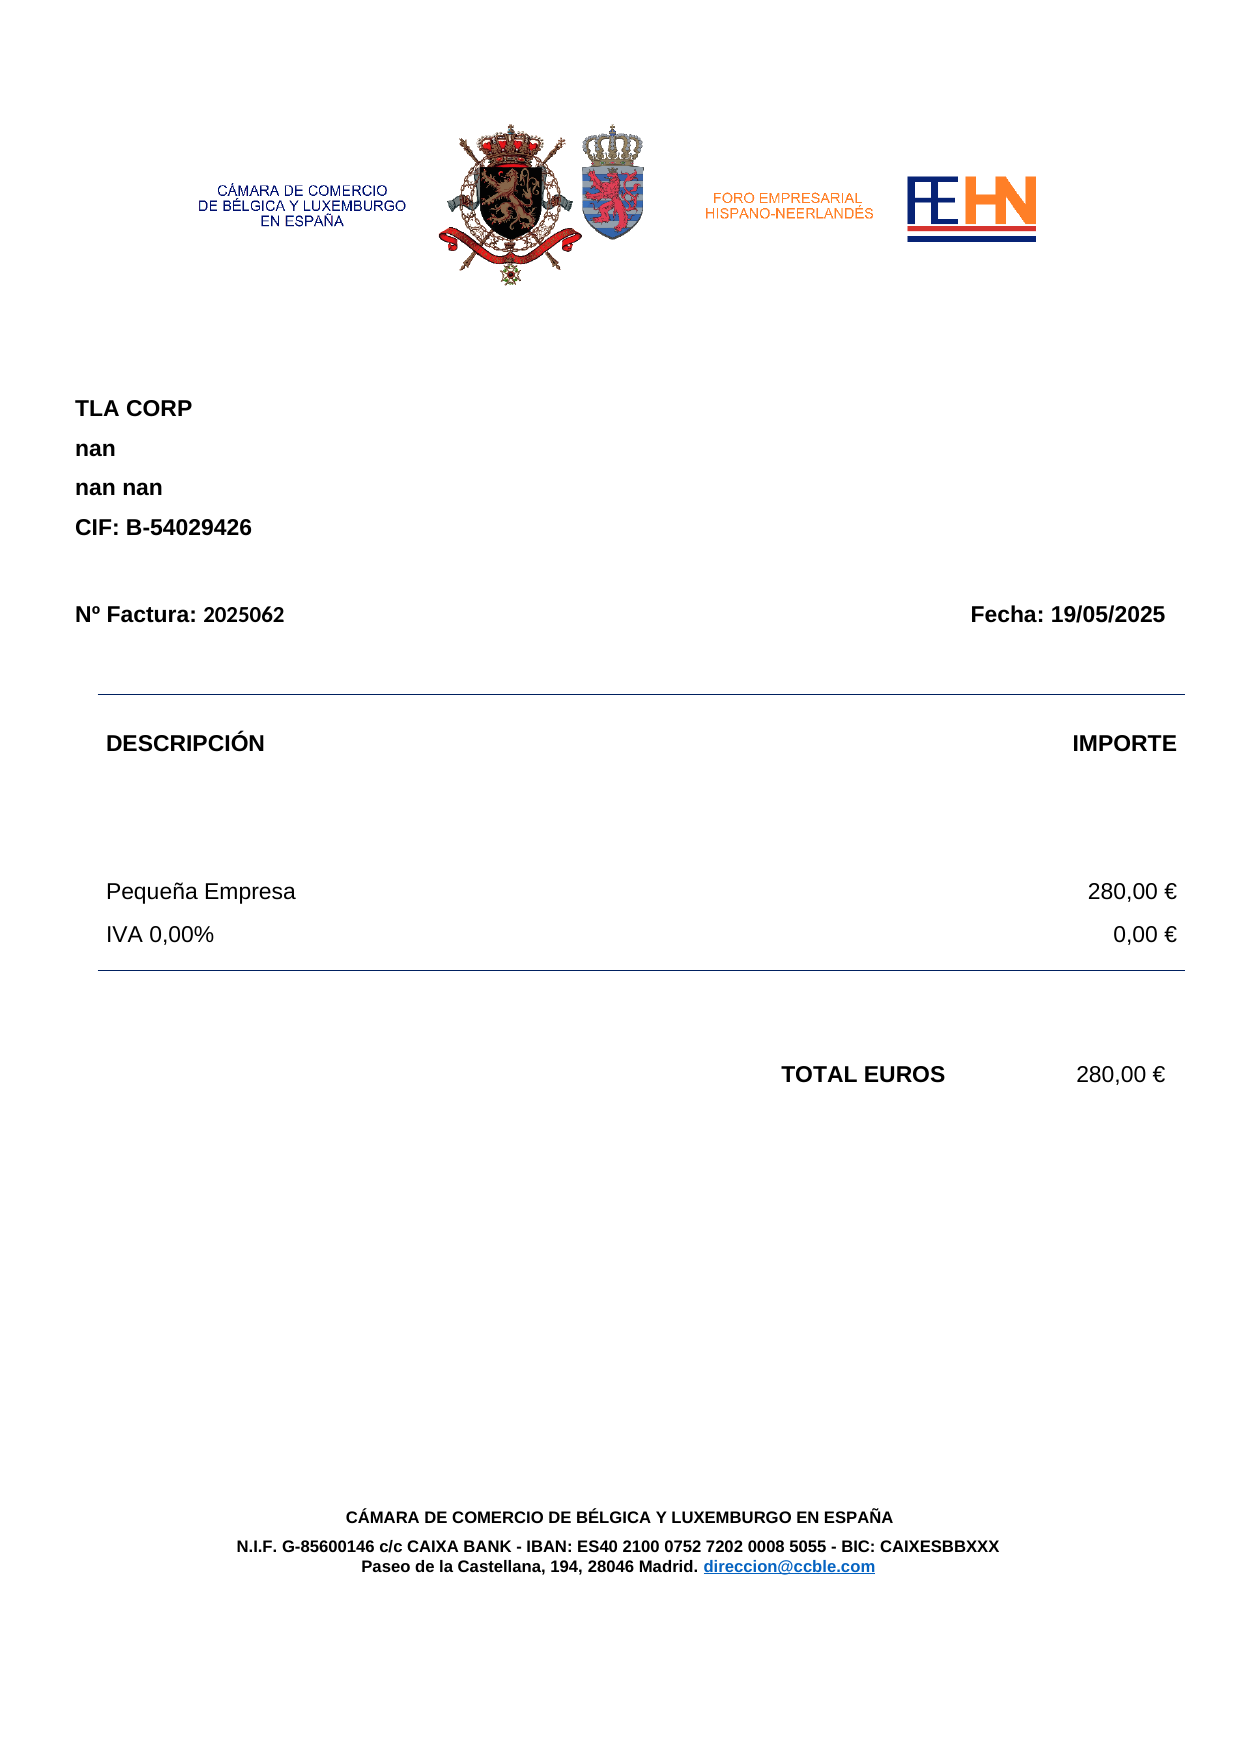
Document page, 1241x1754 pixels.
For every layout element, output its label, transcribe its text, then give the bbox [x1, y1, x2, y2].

text nan nan [75, 474, 1165, 501]
text TOTAL EUROS 280,00 € [75, 1061, 1165, 1087]
table_header IMPORTE [680, 695, 1185, 764]
table_cell 280,00 € [680, 764, 1185, 913]
text CÁMARA DE COMERCIO DE BÉLGICA Y LUXEMBURGO EN ESPAÑA [221, 1508, 1017, 1527]
table_cell IVA 0,00% [98, 913, 680, 970]
table_cell 0,00 € [680, 913, 1185, 970]
table_header DESCRIPCIÓN [98, 695, 680, 764]
text N.I.F. G-85600146 c/c CAIXA BANK - IBAN: ES40 2100 0752 7202 0008 5055 - BIC: CAIXESBBXXX Paseo de la Castellana, 194, 28046 Madrid. direccion@ccble.com [221, 1537, 1016, 1576]
table_header Nº Factura: 2025062 [75, 600, 620, 647]
text TLA CORP [75, 395, 1165, 422]
text nan [75, 435, 1165, 461]
picture [180, 107, 1060, 303]
table_cell Pequeña Empresa [98, 764, 680, 913]
table_header Fecha: 19/05/2025 [620, 600, 1165, 647]
text CIF: B-54029426 [75, 514, 1165, 540]
